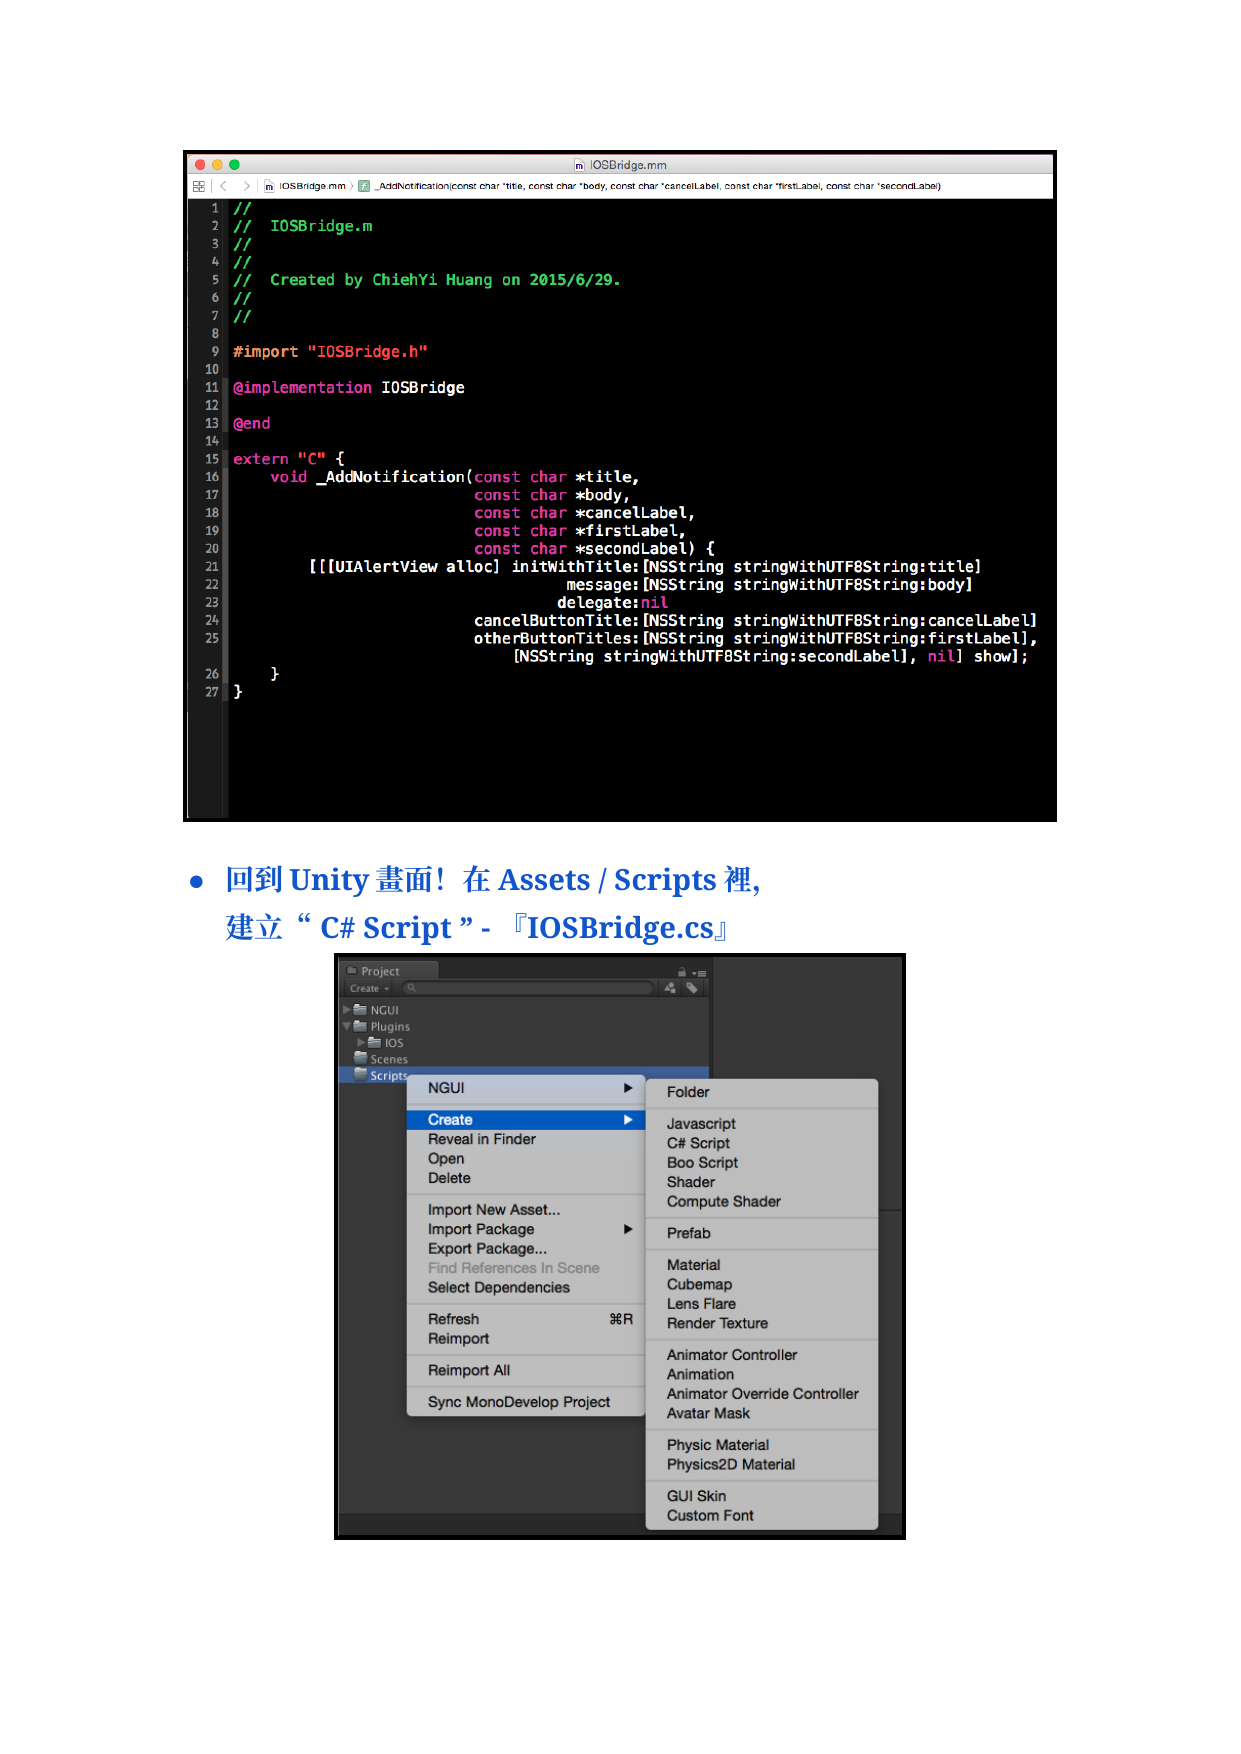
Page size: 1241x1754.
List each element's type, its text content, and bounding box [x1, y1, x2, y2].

picture [187, 154, 1053, 818]
picture [338, 957, 902, 1536]
list 回到Unity畫面！在Assets / Scripts裡， [187, 856, 1090, 898]
text 建立“ C# Script ” - 『IOSBridge.cs』 [150, 905, 1090, 947]
